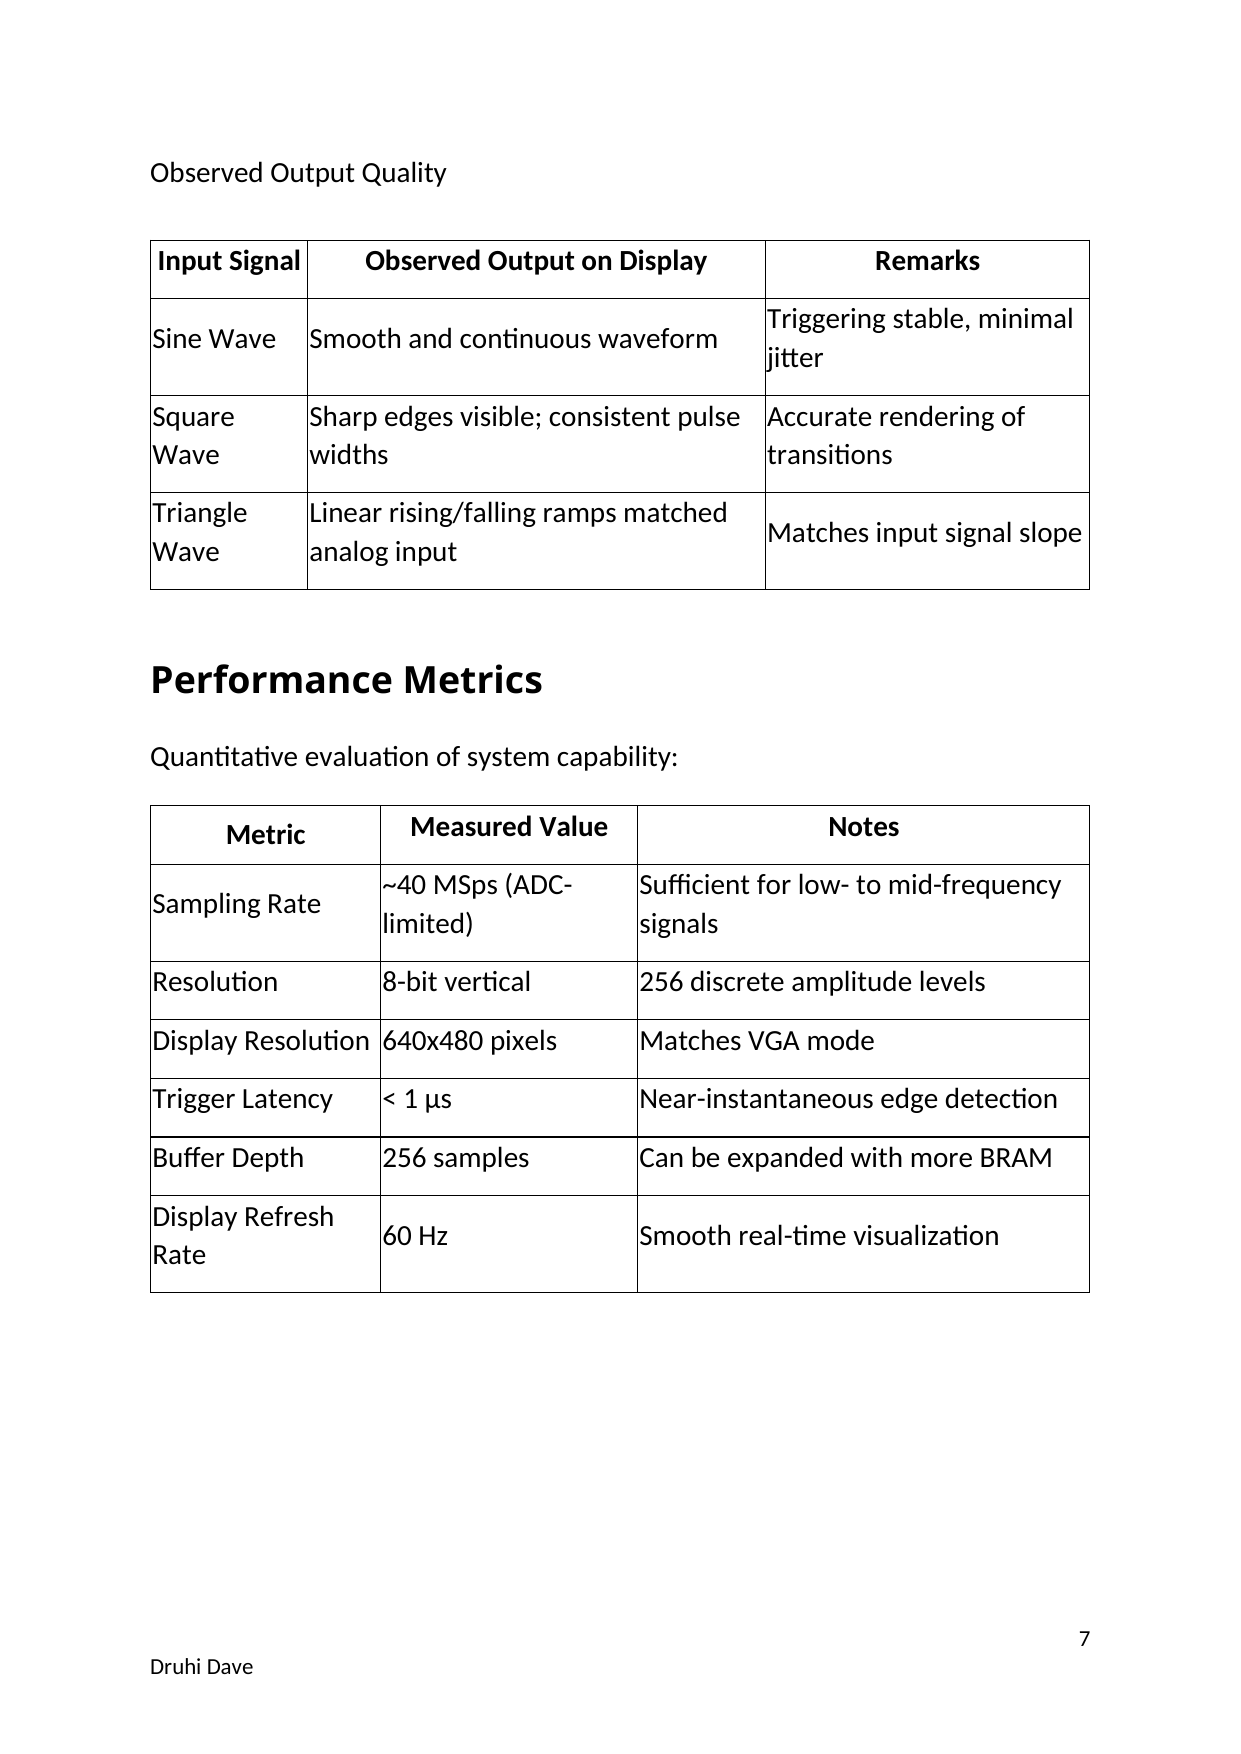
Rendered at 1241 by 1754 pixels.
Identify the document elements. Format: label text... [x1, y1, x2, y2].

table_cell 640x480 pixels [381, 1020, 637, 1078]
subtitle Observed Output Quality [150, 154, 1090, 190]
table_cell 8-bit vertical [381, 962, 637, 1019]
table_cell ~40 MSps (ADC-limited) [381, 865, 637, 961]
table_header Observed Output on Display [308, 241, 765, 298]
table_cell Sine Wave [151, 299, 307, 395]
table_header Measured Value [381, 806, 637, 864]
table_header Metric [151, 806, 380, 864]
table_header Notes [638, 806, 1089, 864]
table_header Remarks [766, 241, 1089, 298]
table_cell Triggering stable, minimal jitter [766, 299, 1089, 395]
table_cell Sampling Rate [151, 865, 380, 961]
subtitle Performance Metrics [150, 653, 1090, 704]
table_cell Can be expanded with more BRAM [638, 1138, 1089, 1195]
table_cell Display Refresh Rate [151, 1196, 380, 1292]
table_cell Near-instantaneous edge detection [638, 1079, 1089, 1136]
table_cell Smooth real-time visualization [638, 1196, 1089, 1292]
table_cell Buffer Depth [151, 1138, 380, 1195]
table_cell < 1 µs [381, 1079, 637, 1136]
table_cell 256 discrete amplitude levels [638, 962, 1089, 1019]
text Quantitative evaluation of system capability: [150, 738, 1090, 773]
table_cell Square Wave [151, 396, 307, 492]
table_cell Triangle Wave [151, 493, 307, 589]
table_cell 60 Hz [381, 1196, 637, 1292]
table_cell Sufficient for low- to mid-frequency signals [638, 865, 1089, 961]
table_header Input Signal [151, 241, 307, 298]
table_cell Trigger Latency [151, 1079, 380, 1136]
table_cell Linear rising/falling ramps matched analog input [308, 493, 765, 589]
table_cell Sharp edges visible; consistent pulse widths [308, 396, 765, 492]
table_cell Matches VGA mode [638, 1020, 1089, 1078]
table_cell Accurate rendering of transitions [766, 396, 1089, 492]
table_cell Matches input signal slope [766, 493, 1089, 589]
table_cell Smooth and continuous waveform [308, 299, 765, 395]
table_cell 256 samples [381, 1138, 637, 1195]
table_cell Resolution [151, 962, 380, 1019]
table_cell Display Resolution [151, 1020, 380, 1078]
